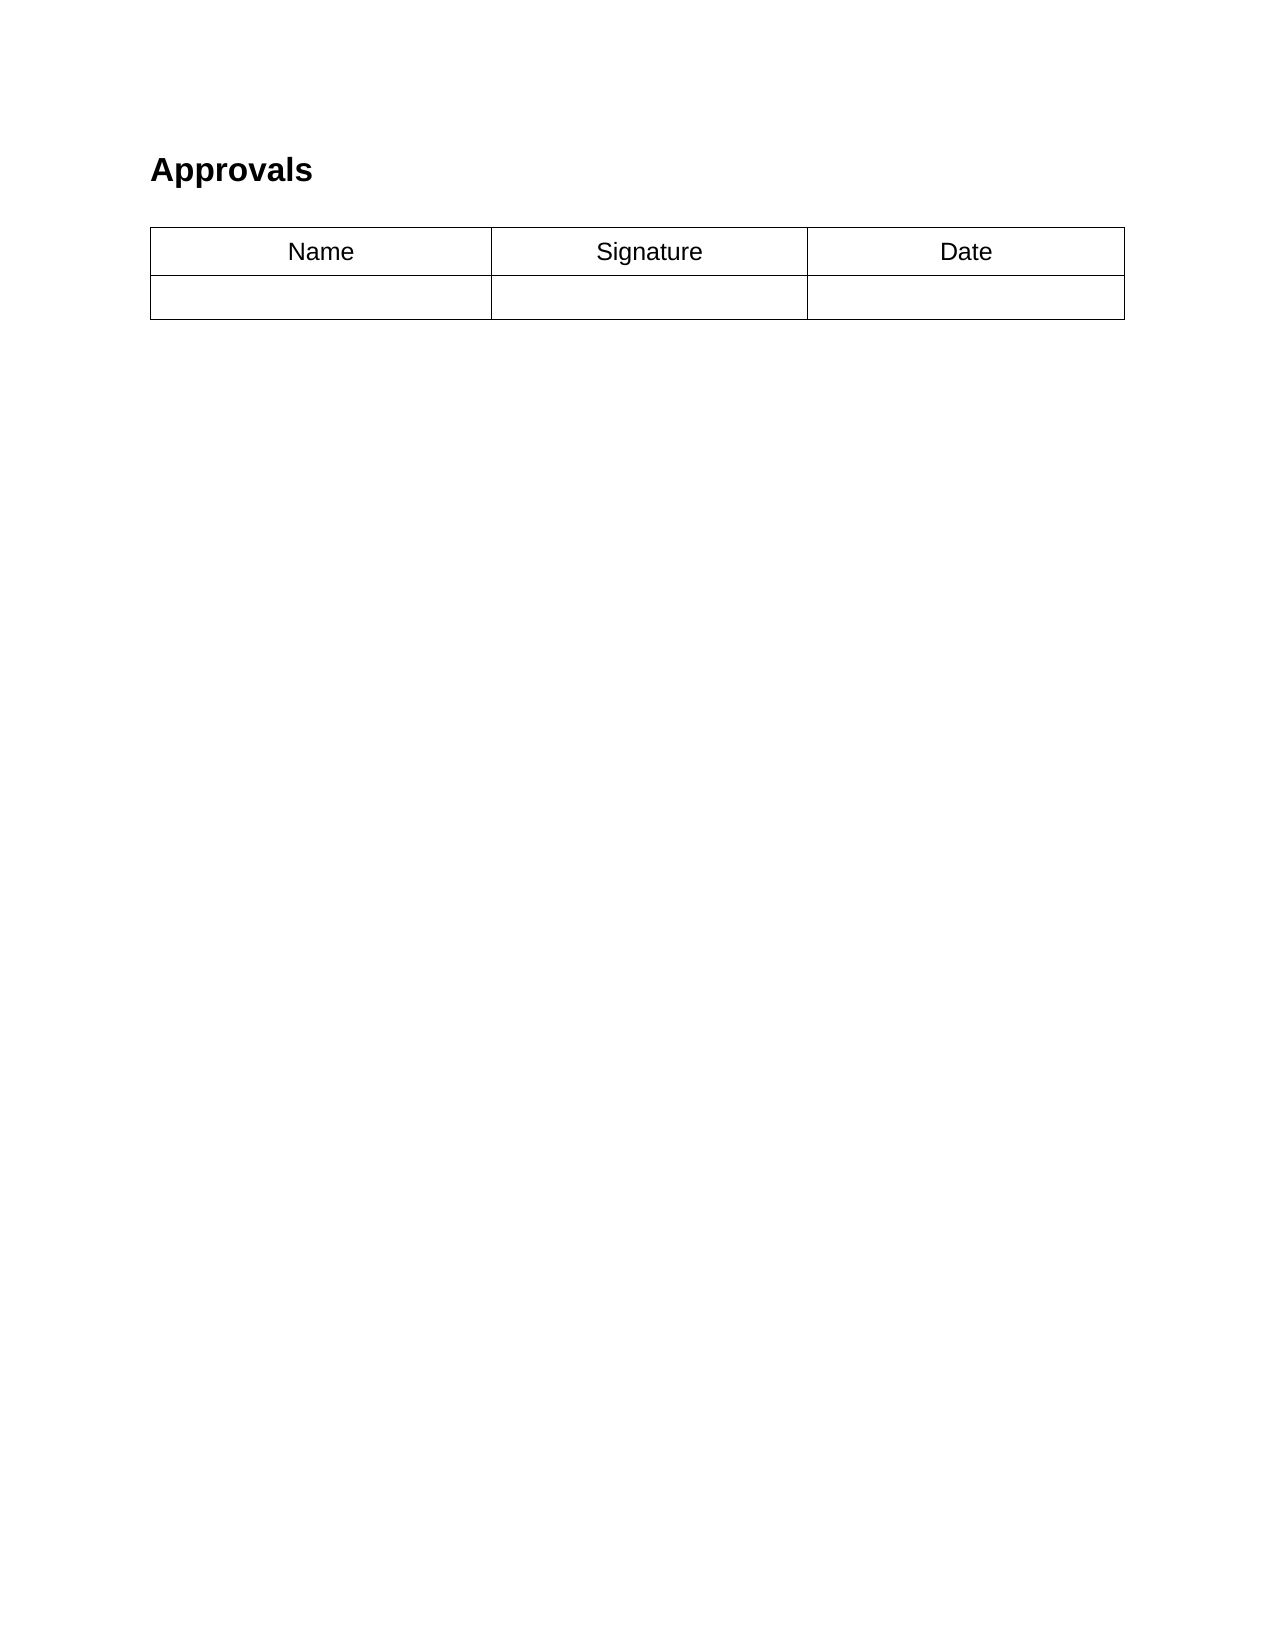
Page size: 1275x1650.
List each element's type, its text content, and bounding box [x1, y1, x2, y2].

table_header Name [151, 228, 491, 275]
table_cell [492, 276, 807, 318]
table_cell [808, 276, 1124, 318]
table_header Date [808, 228, 1124, 275]
table_cell [151, 276, 491, 318]
subtitle Approvals [150, 150, 1125, 188]
table_header Signature [492, 228, 807, 275]
